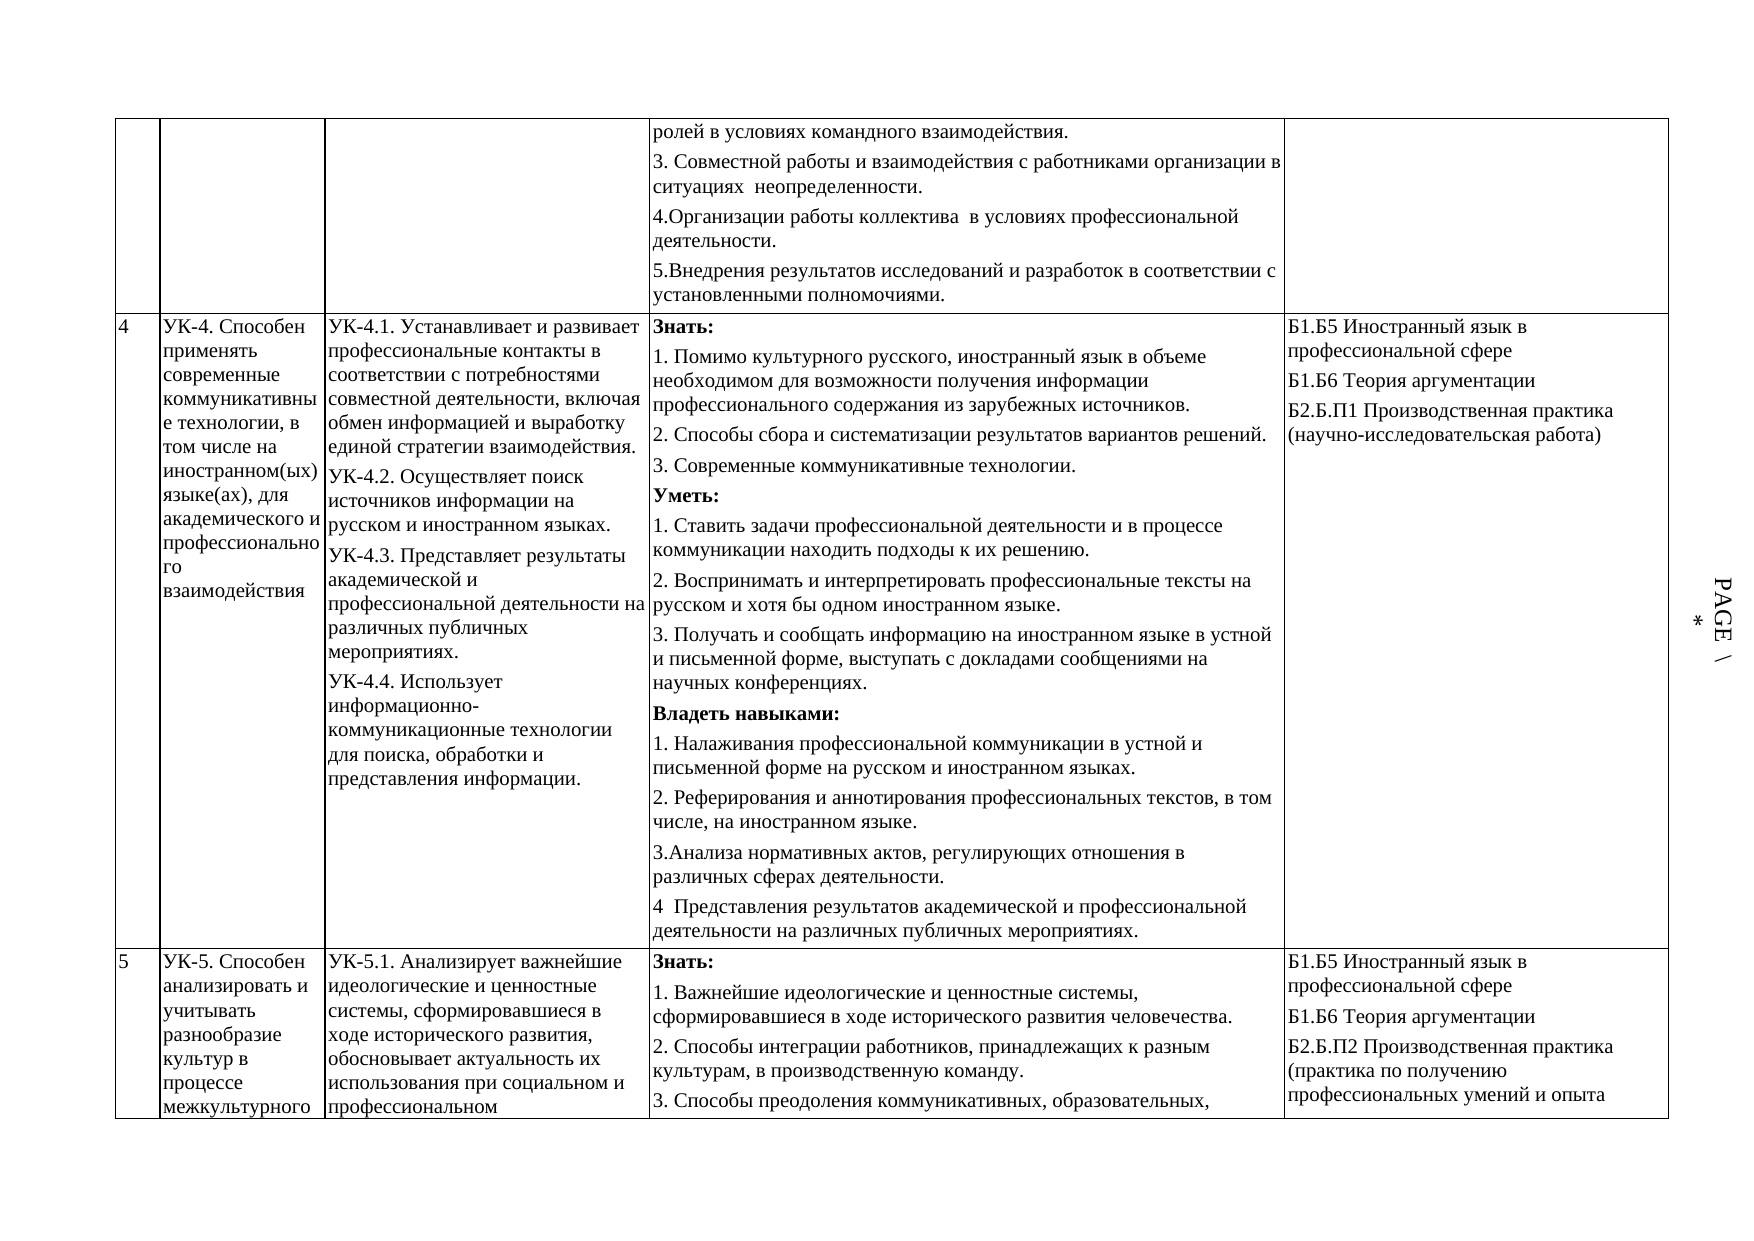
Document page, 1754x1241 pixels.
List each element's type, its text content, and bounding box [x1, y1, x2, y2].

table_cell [326, 949, 649, 1118]
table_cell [326, 119, 649, 313]
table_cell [650, 949, 1284, 1118]
table_cell Знать: 1. Помимо культурного русского, иностранный язык в объеме необходимом для возможности получения информации профессионального содержания из зарубежных источников. 2. Способы сбора и систематизации результатов вариантов решений. 3. Современные коммуникативные технологии. Уметь: 1. Ставить задачи профессиональной деятельности и в процессе коммуникации находить подходы к их решению. 2. Воспринимать и интерпретировать профессиональные тексты на русском и хотя бы одном иностранном языке. 3. Получать и сообщать информацию на иностранном языке в устной и письменной форме, выступать с докладами сообщениями на научных конференциях. Владеть навыками: 1. Налаживания профессиональной коммуникации в устной и письменной форме на русском и иностранном языках. 2. Реферирования и аннотирования профессиональных текстов, в том числе, на иностранном языке. 3.Анализа нормативных актов, регулирующих отношения в различных сферах деятельности. 4 Представления результатов академической и профессиональной деятельности на различных публичных мероприятиях. [650, 314, 1284, 948]
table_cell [650, 119, 1284, 313]
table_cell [1285, 949, 1668, 1118]
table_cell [161, 119, 324, 313]
table_cell Б1.Б5 Иностранный язык в профессиональной сфере Б1.Б6 Теория аргументации Б2.Б.П1 Производственная практика (научно-исследовательская работа) [1285, 314, 1668, 948]
table_cell 4 [116, 314, 159, 948]
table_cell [161, 949, 324, 1118]
table_cell 5 [116, 949, 159, 1118]
table_cell 3 [116, 119, 159, 313]
table_cell УК-4. Способен применять современные коммуникативные технологии, в том числе на иностранном(ых) языке(ах), для академического и профессионального взаимодействия [161, 314, 324, 948]
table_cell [1285, 119, 1668, 313]
table_cell УК-4.1. Устанавливает и развивает профессиональные контакты в соответствии с потребностями совместной деятельности, включая обмен информацией и выработку единой стратегии взаимодействия. УК-4.2. Осуществляет поиск источников информации на русском и иностранном языках. УК-4.3. Представляет результаты академической и профессиональной деятельности на различных публичных мероприятиях. УК-4.4. Использует информационно- коммуникационные технологии для поиска, обработки и представления информации. [326, 314, 649, 948]
